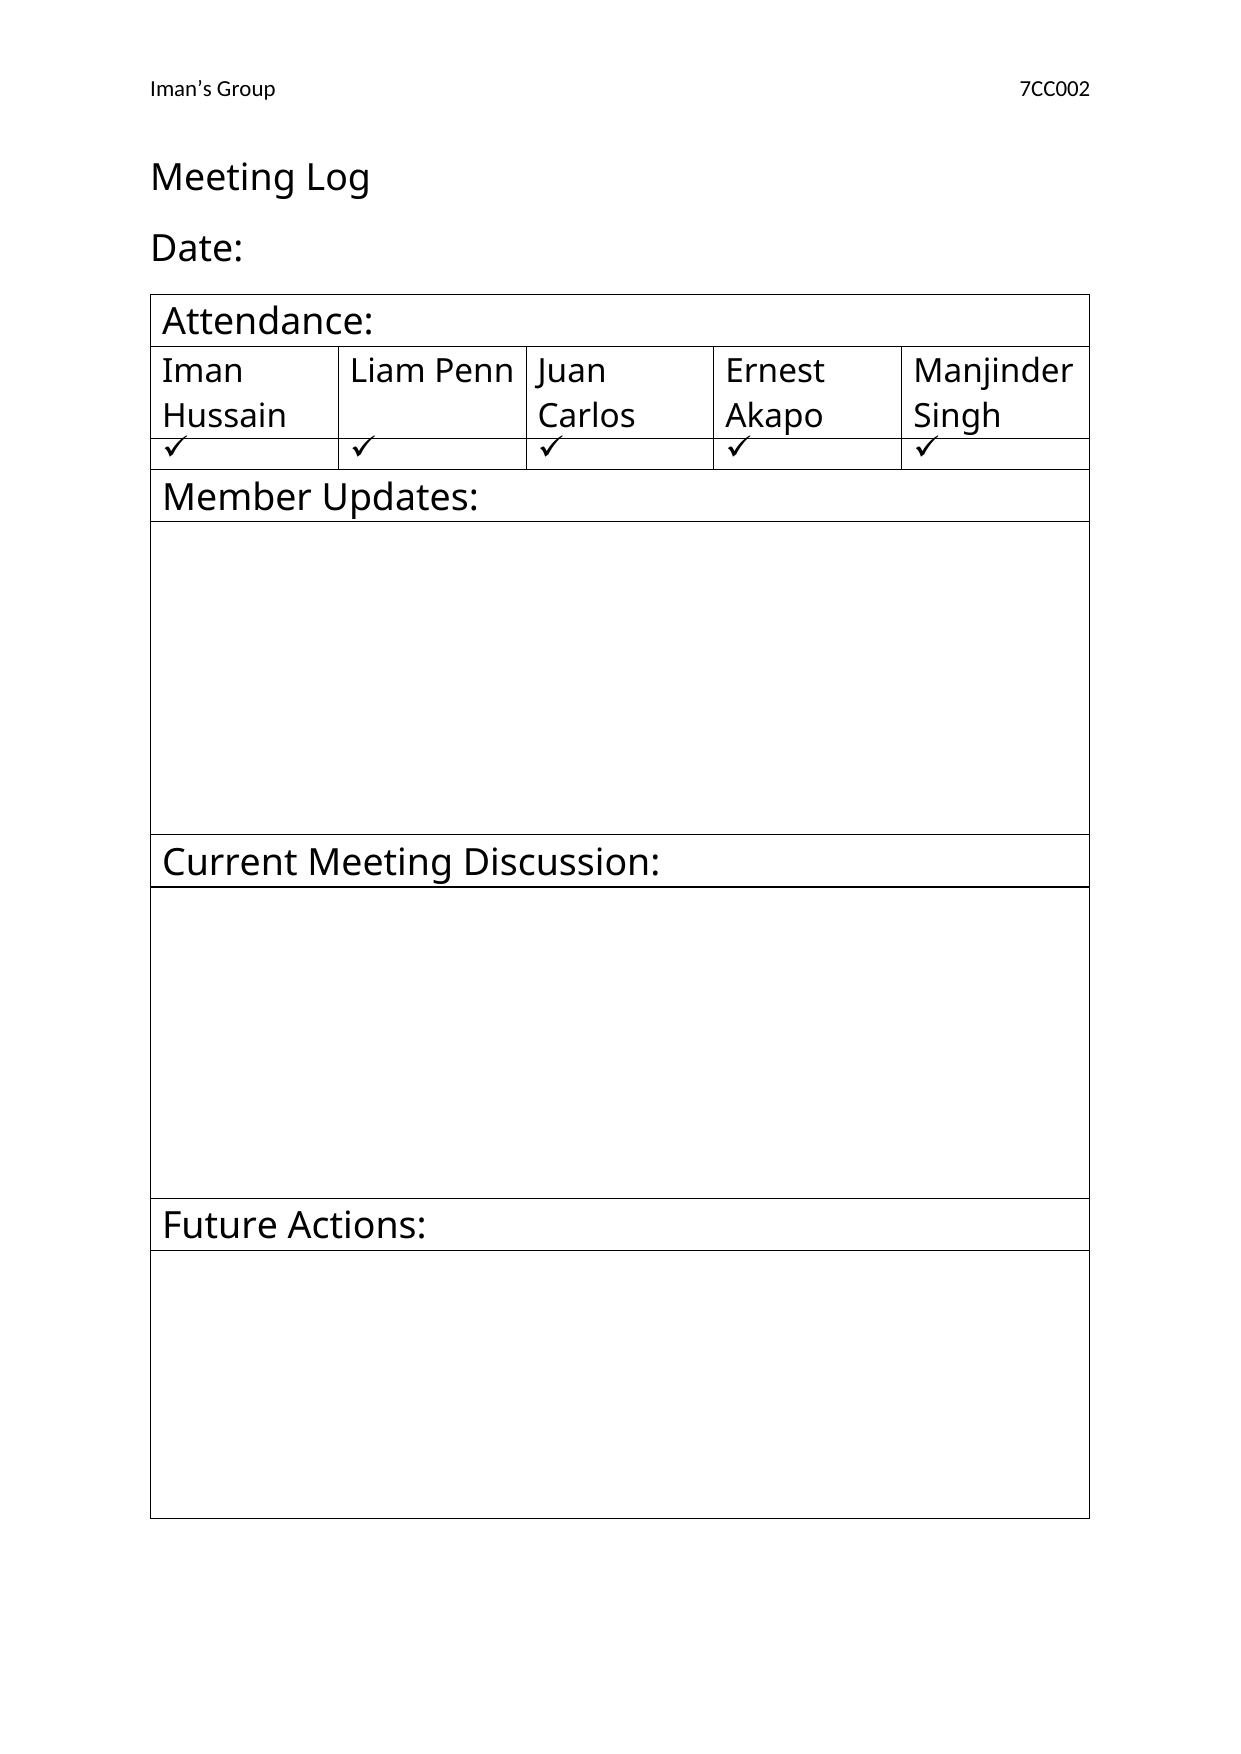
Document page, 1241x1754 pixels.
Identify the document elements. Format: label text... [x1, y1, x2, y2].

table_cell Member Updates: [151, 470, 1089, 521]
table_cell [902, 439, 1089, 469]
table_cell Liam Penn [339, 347, 526, 437]
table_cell Future Actions: [151, 1199, 1089, 1249]
table_cell [151, 888, 1089, 1197]
table_cell Ernest Akapo [714, 347, 901, 437]
text Date: [150, 222, 1090, 273]
table_header Attendance: [151, 295, 1089, 346]
table_cell Juan Carlos [527, 347, 713, 437]
table_cell [151, 1251, 1089, 1517]
table_cell [527, 439, 713, 469]
table_cell Manjinder Singh [902, 347, 1089, 437]
table_cell Current Meeting Discussion: [151, 835, 1089, 886]
table_cell [151, 522, 1089, 834]
table_cell Iman Hussain [151, 347, 338, 437]
table_cell [714, 439, 901, 469]
table_cell [151, 439, 338, 469]
text Meeting Log [150, 150, 1090, 201]
table_cell [339, 439, 526, 469]
